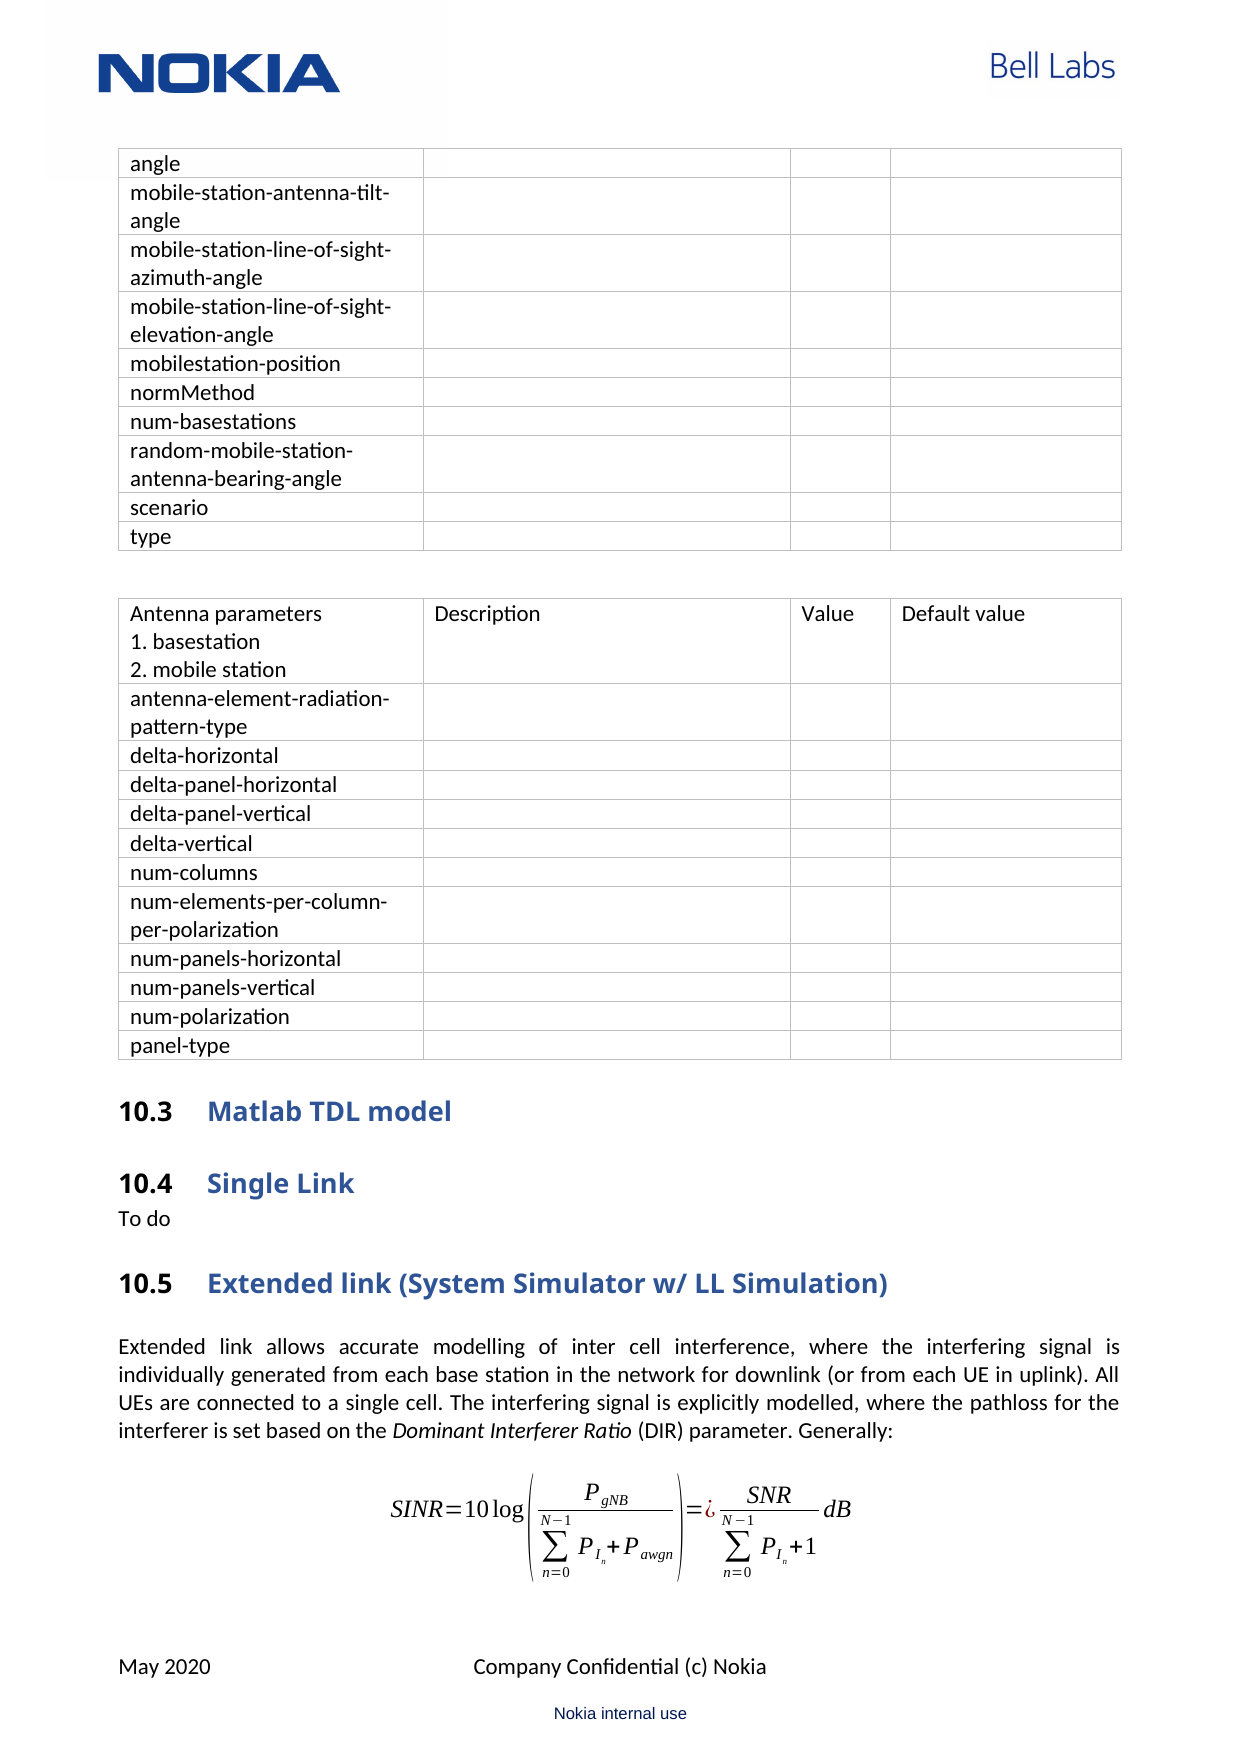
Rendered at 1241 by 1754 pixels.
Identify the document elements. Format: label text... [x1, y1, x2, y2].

table_cell [891, 800, 1121, 828]
table_cell panel-type [119, 1031, 423, 1059]
table_cell [791, 149, 890, 177]
table_cell [891, 522, 1121, 550]
table_cell [891, 349, 1121, 377]
table_cell [891, 1031, 1121, 1059]
table_cell [791, 771, 890, 798]
table_cell [891, 493, 1121, 521]
table_cell random-mobile-station-antenna-bearing-angle [119, 436, 423, 492]
table_cell [424, 858, 790, 886]
table_cell [791, 684, 890, 740]
table_cell [891, 829, 1121, 857]
table_cell [424, 973, 790, 1001]
subtitle Extended link (System Simulator w/ LL Simulation) [118, 1264, 1122, 1301]
table_cell [424, 800, 790, 828]
table_cell num-basestations [119, 407, 423, 435]
table_cell [791, 235, 890, 291]
table_header Value [791, 599, 890, 683]
table_cell [791, 1002, 890, 1030]
table_cell [791, 178, 890, 234]
table_cell [791, 887, 890, 943]
table_cell [791, 800, 890, 828]
table_header Description [424, 599, 790, 683]
table_cell [791, 493, 890, 521]
table_cell [891, 407, 1121, 435]
table_cell [891, 178, 1121, 234]
table_cell [891, 684, 1121, 740]
table_cell num-panels-horizontal [119, 944, 423, 972]
table_cell [891, 1002, 1121, 1030]
table_cell delta-horizontal [119, 741, 423, 769]
table_cell mobile-station-line-of-sight-azimuth-angle [119, 235, 423, 291]
table_cell [891, 378, 1121, 406]
subtitle Single Link [118, 1164, 1122, 1201]
table_cell [791, 944, 890, 972]
table_cell [891, 771, 1121, 798]
table_cell mobile-station-antenna-tilt-angle [119, 178, 423, 234]
table_cell [424, 741, 790, 769]
table_cell [791, 292, 890, 348]
table_cell [791, 973, 890, 1001]
table_cell [424, 436, 790, 492]
table_cell [891, 436, 1121, 492]
table_cell num-polarization [119, 1002, 423, 1030]
table_cell [424, 349, 790, 377]
table_cell [891, 235, 1121, 291]
table_cell [791, 407, 890, 435]
table_cell [424, 887, 790, 943]
table_cell [424, 292, 790, 348]
table_cell delta-panel-horizontal [119, 771, 423, 798]
table_cell [891, 149, 1121, 177]
text Extended link allows accurate modelling of inter cell interference, where the interfering signal is individually generated from each base station in the network for downlink (or from each UE in uplink). All UEs are connected to a single cell. The interfering signal is explicitly modelled, where the pathloss for the interferer is set based on the Dominant Interferer Ratio (DIR) parameter. Generally: [118, 1332, 1122, 1444]
table_cell [891, 858, 1121, 886]
table_cell [424, 378, 790, 406]
picture [987, 39, 1122, 98]
table_cell [424, 684, 790, 740]
table_cell [424, 944, 790, 972]
table_cell [891, 973, 1121, 1001]
table_cell num-columns [119, 858, 423, 886]
table_cell [791, 829, 890, 857]
table_cell [424, 178, 790, 234]
table_cell [424, 235, 790, 291]
table_header Antenna parameters 1. basestation 2. mobile station [119, 599, 423, 683]
table_cell [424, 771, 790, 798]
text To do [118, 1204, 1122, 1232]
table_cell num-panels-vertical [119, 973, 423, 1001]
table_cell [424, 1031, 790, 1059]
table_cell [891, 944, 1121, 972]
table_cell [424, 493, 790, 521]
table_cell [791, 378, 890, 406]
table_cell mobilestation-position [119, 349, 423, 377]
table_cell [424, 407, 790, 435]
table_cell [424, 1002, 790, 1030]
table_header Default value [891, 599, 1121, 683]
table_cell type [119, 522, 423, 550]
table_cell delta-vertical [119, 829, 423, 857]
table_cell delta-panel-vertical [119, 800, 423, 828]
table_cell scenario [119, 493, 423, 521]
subtitle Matlab TDL model [118, 1092, 1122, 1129]
table_cell [791, 436, 890, 492]
picture [44, 0, 448, 181]
table_cell [891, 292, 1121, 348]
table_cell num-elements-per-column-per-polarization [119, 887, 423, 943]
table_cell [791, 349, 890, 377]
table_cell [424, 149, 790, 177]
table_cell [791, 522, 890, 550]
table_cell normMethod [119, 378, 423, 406]
table_cell [891, 741, 1121, 769]
table_cell [791, 858, 890, 886]
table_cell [119, 149, 423, 177]
table_cell mobile-station-line-of-sight-elevation-angle [119, 292, 423, 348]
table_cell antenna-element-radiation-pattern-type [119, 684, 423, 740]
table_cell [791, 1031, 890, 1059]
table_cell [891, 887, 1121, 943]
table_cell [424, 522, 790, 550]
table_cell [424, 829, 790, 857]
table_cell [791, 741, 890, 769]
